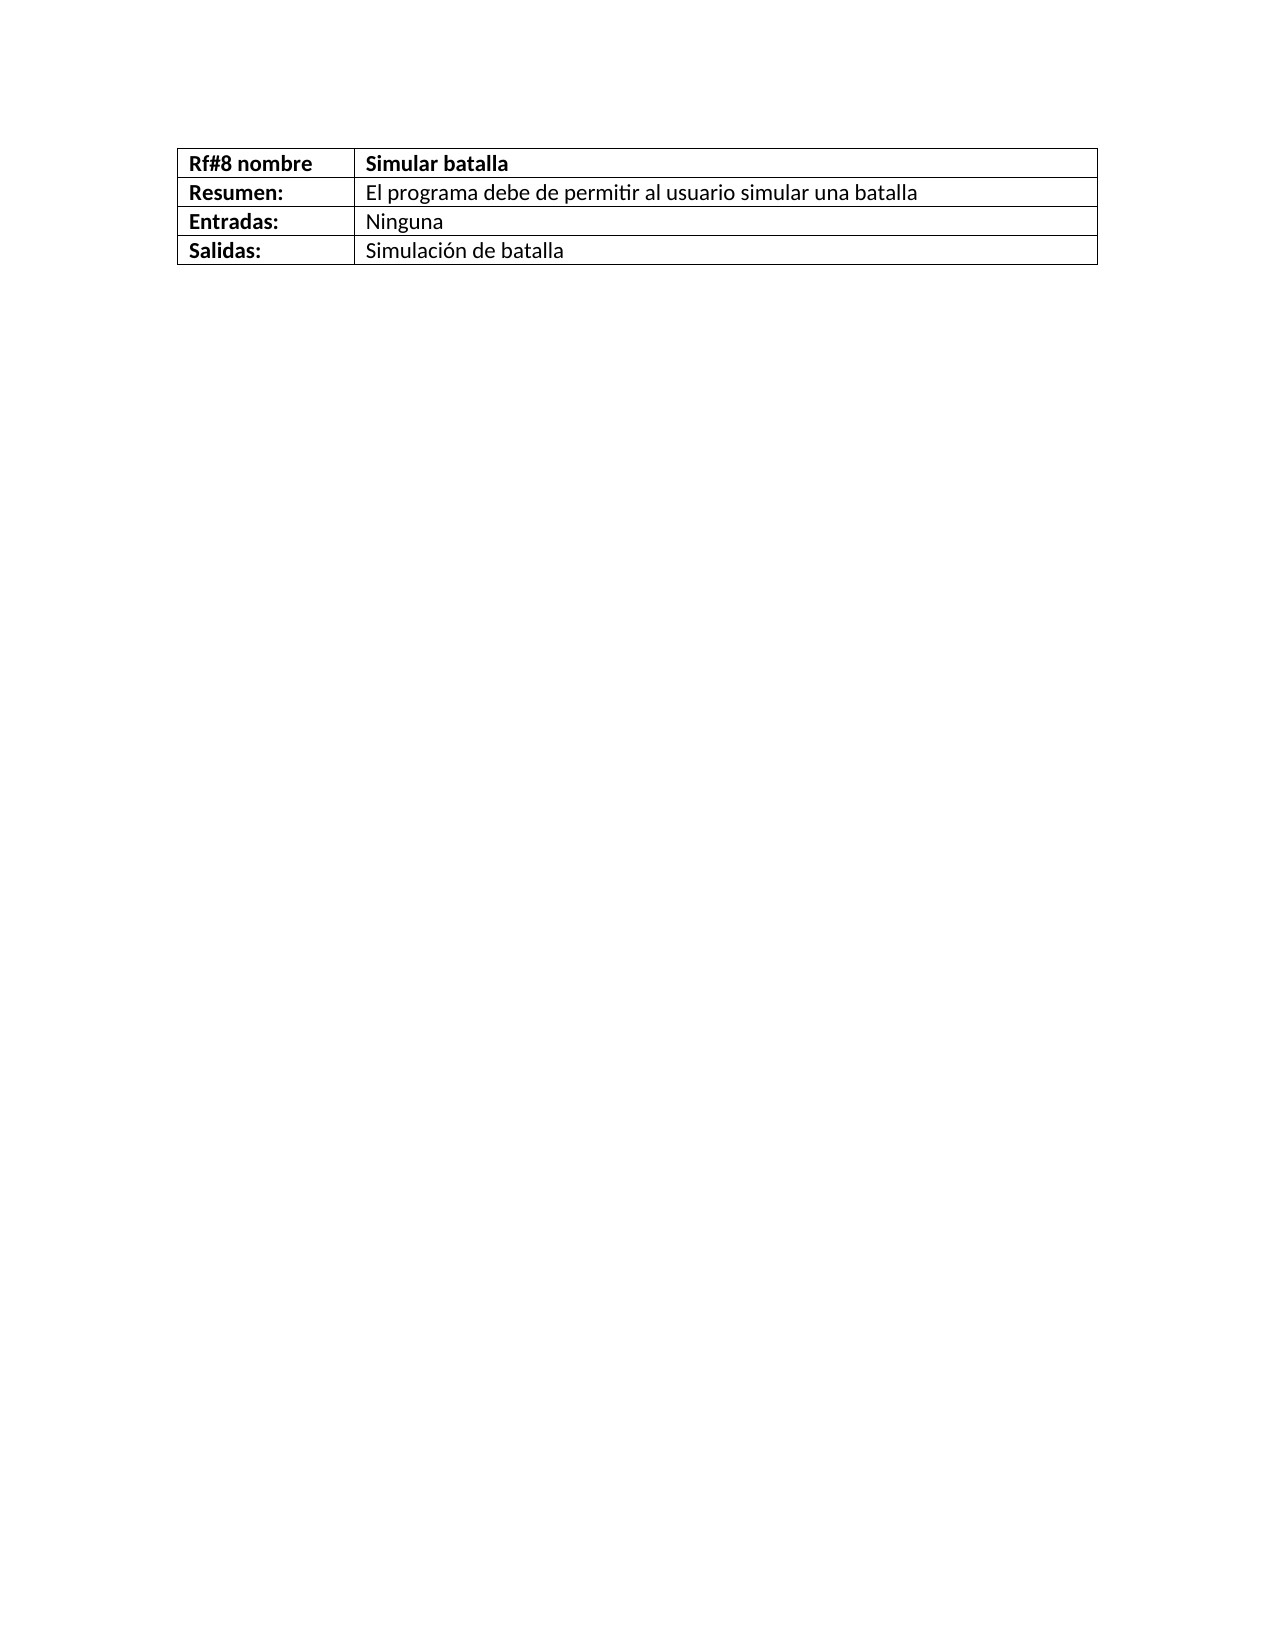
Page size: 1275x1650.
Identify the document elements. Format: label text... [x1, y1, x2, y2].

table_cell Entradas: [178, 207, 354, 235]
table_cell Ninguna [355, 207, 1097, 235]
table_cell Simulación de batalla [355, 236, 1097, 264]
table_header Rf#8 nombre [178, 149, 354, 177]
table_header Simular batalla [355, 149, 1097, 177]
table_cell El programa debe de permitir al usuario simular una batalla [355, 178, 1097, 206]
table_cell Salidas: [178, 236, 354, 264]
table_cell Resumen: [178, 178, 354, 206]
